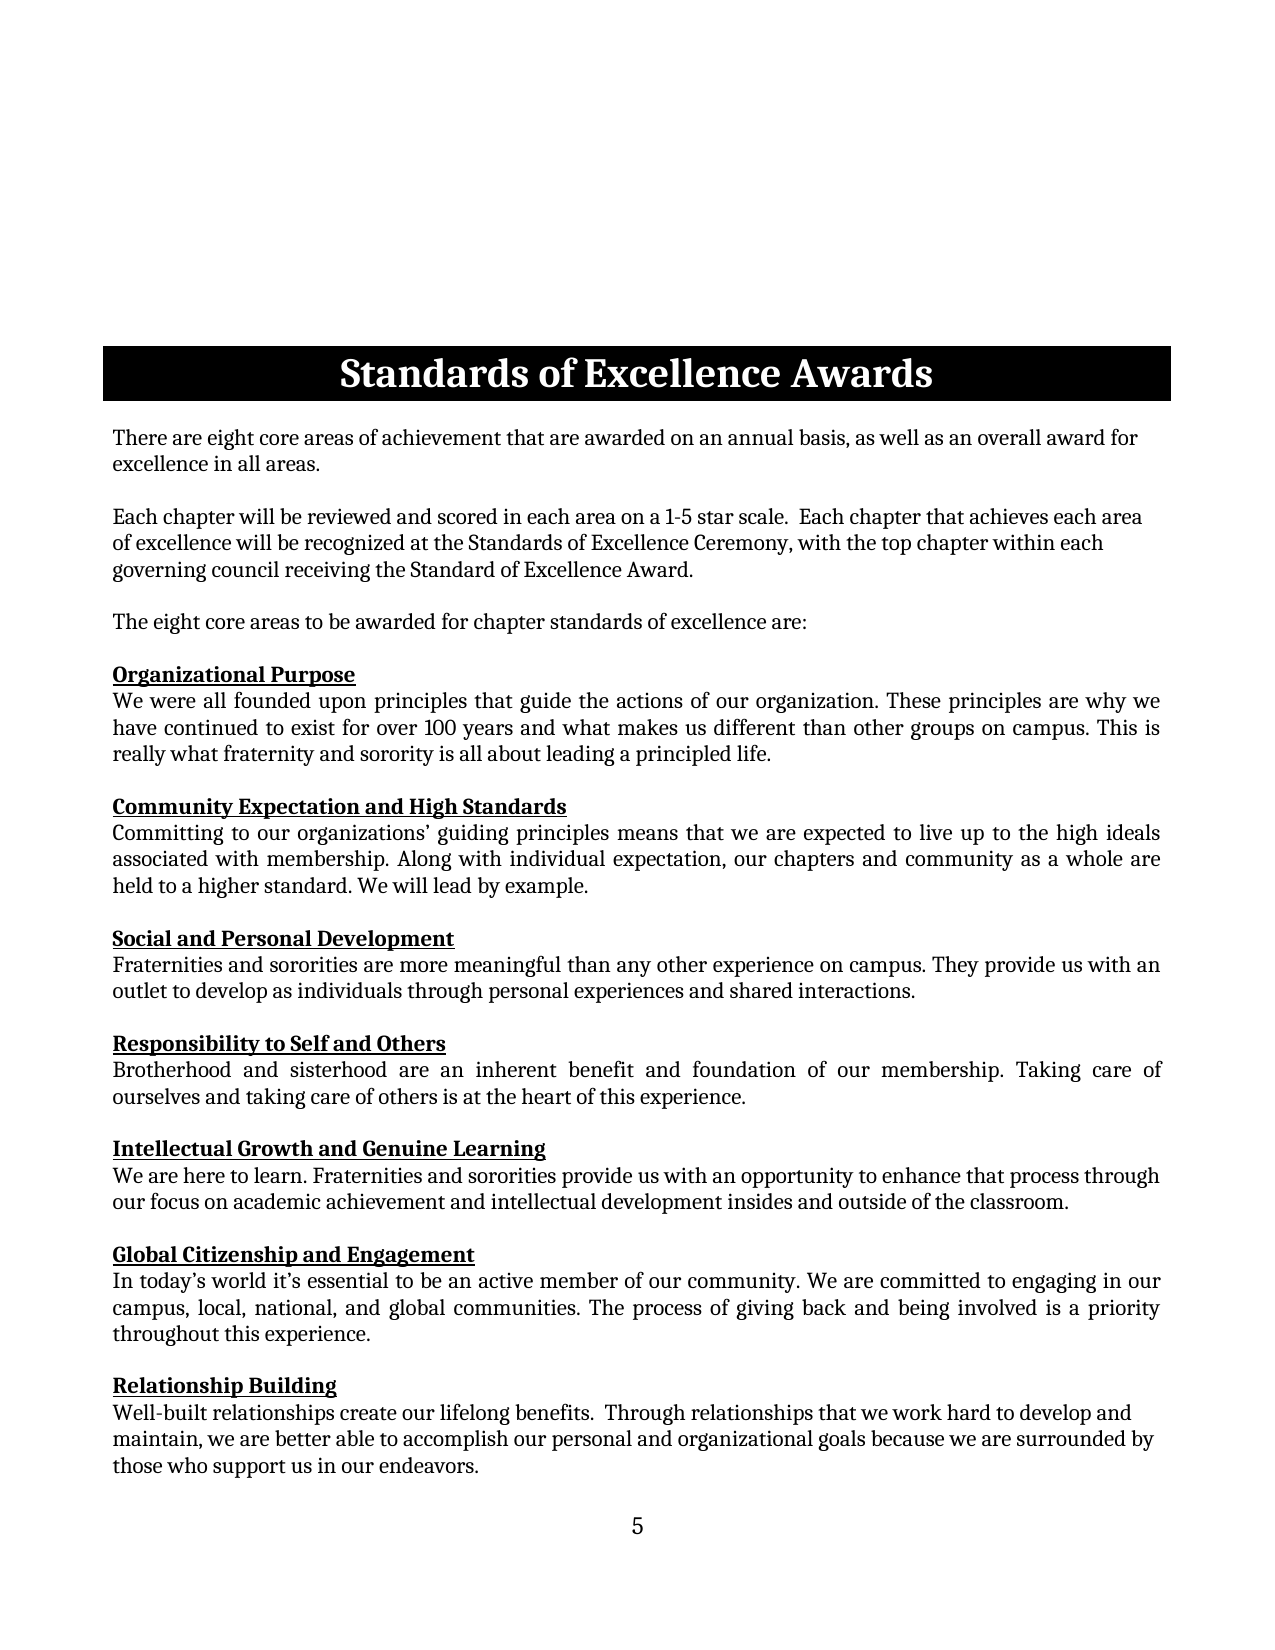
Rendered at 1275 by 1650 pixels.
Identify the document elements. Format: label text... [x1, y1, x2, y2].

text Intellectual Growth and Genuine Learning [112, 1136, 1162, 1162]
text Standards of Excellence Awards [104, 348, 1170, 399]
text Well-built relationships create our lifelong benefits. Through relationships that we work hard to develop and maintain, we are better able to accomplish our personal and organizational goals because we are surrounded by those who support us in our endeavors. [112, 1400, 1162, 1479]
text Global Citizenship and Engagement [112, 1242, 1162, 1268]
text The eight core areas to be awarded for chapter standards of excellence are: [112, 609, 1161, 635]
text Responsibility to Self and Others [112, 1031, 1162, 1057]
text Community Expectation and High Standards [112, 793, 1162, 820]
text Relationship Building [112, 1373, 1162, 1400]
text There are eight core areas of achievement that are awarded on an annual basis, as well as an overall award for excellence in all areas. [112, 424, 1161, 477]
text We are here to learn. Fraternities and sororities provide us with an opportunity to enhance that process through our focus on academic achievement and intellectual development insides and outside of the classroom. [112, 1162, 1162, 1215]
text Brotherhood and sisterhood are an inherent benefit and foundation of our membership. Taking care of ourselves and taking care of others is at the heart of this experience. [112, 1057, 1162, 1110]
text Social and Personal Development [112, 925, 1162, 952]
text Organizational Purpose [112, 662, 1162, 688]
text Each chapter will be reviewed and scored in each area on a 1-5 star scale. Each chapter that achieves each area of excellence will be recognized at the Standards of Excellence Ceremony, with the top chapter within each governing council receiving the Standard of Excellence Award. [112, 504, 1161, 583]
text We were all founded upon principles that guide the actions of our organization. These principles are why we have continued to exist for over 100 years and what makes us different than other groups on campus. This is really what fraternity and sorority is all about leading a principled life. [112, 688, 1162, 767]
text Committing to our organizations’ guiding principles means that we are expected to live up to the high ideals associated with membership. Along with individual expectation, our chapters and community as a whole are held to a higher standard. We will lead by example. [112, 820, 1162, 899]
text In today’s world it’s essential to be an active member of our community. We are committed to engaging in our campus, local, national, and global communities. The process of giving back and being involved is a priority throughout this experience. [112, 1268, 1162, 1347]
text Fraternities and sororities are more meaningful than any other experience on campus. They provide us with an outlet to develop as individuals through personal experiences and shared interactions. [112, 952, 1162, 1004]
